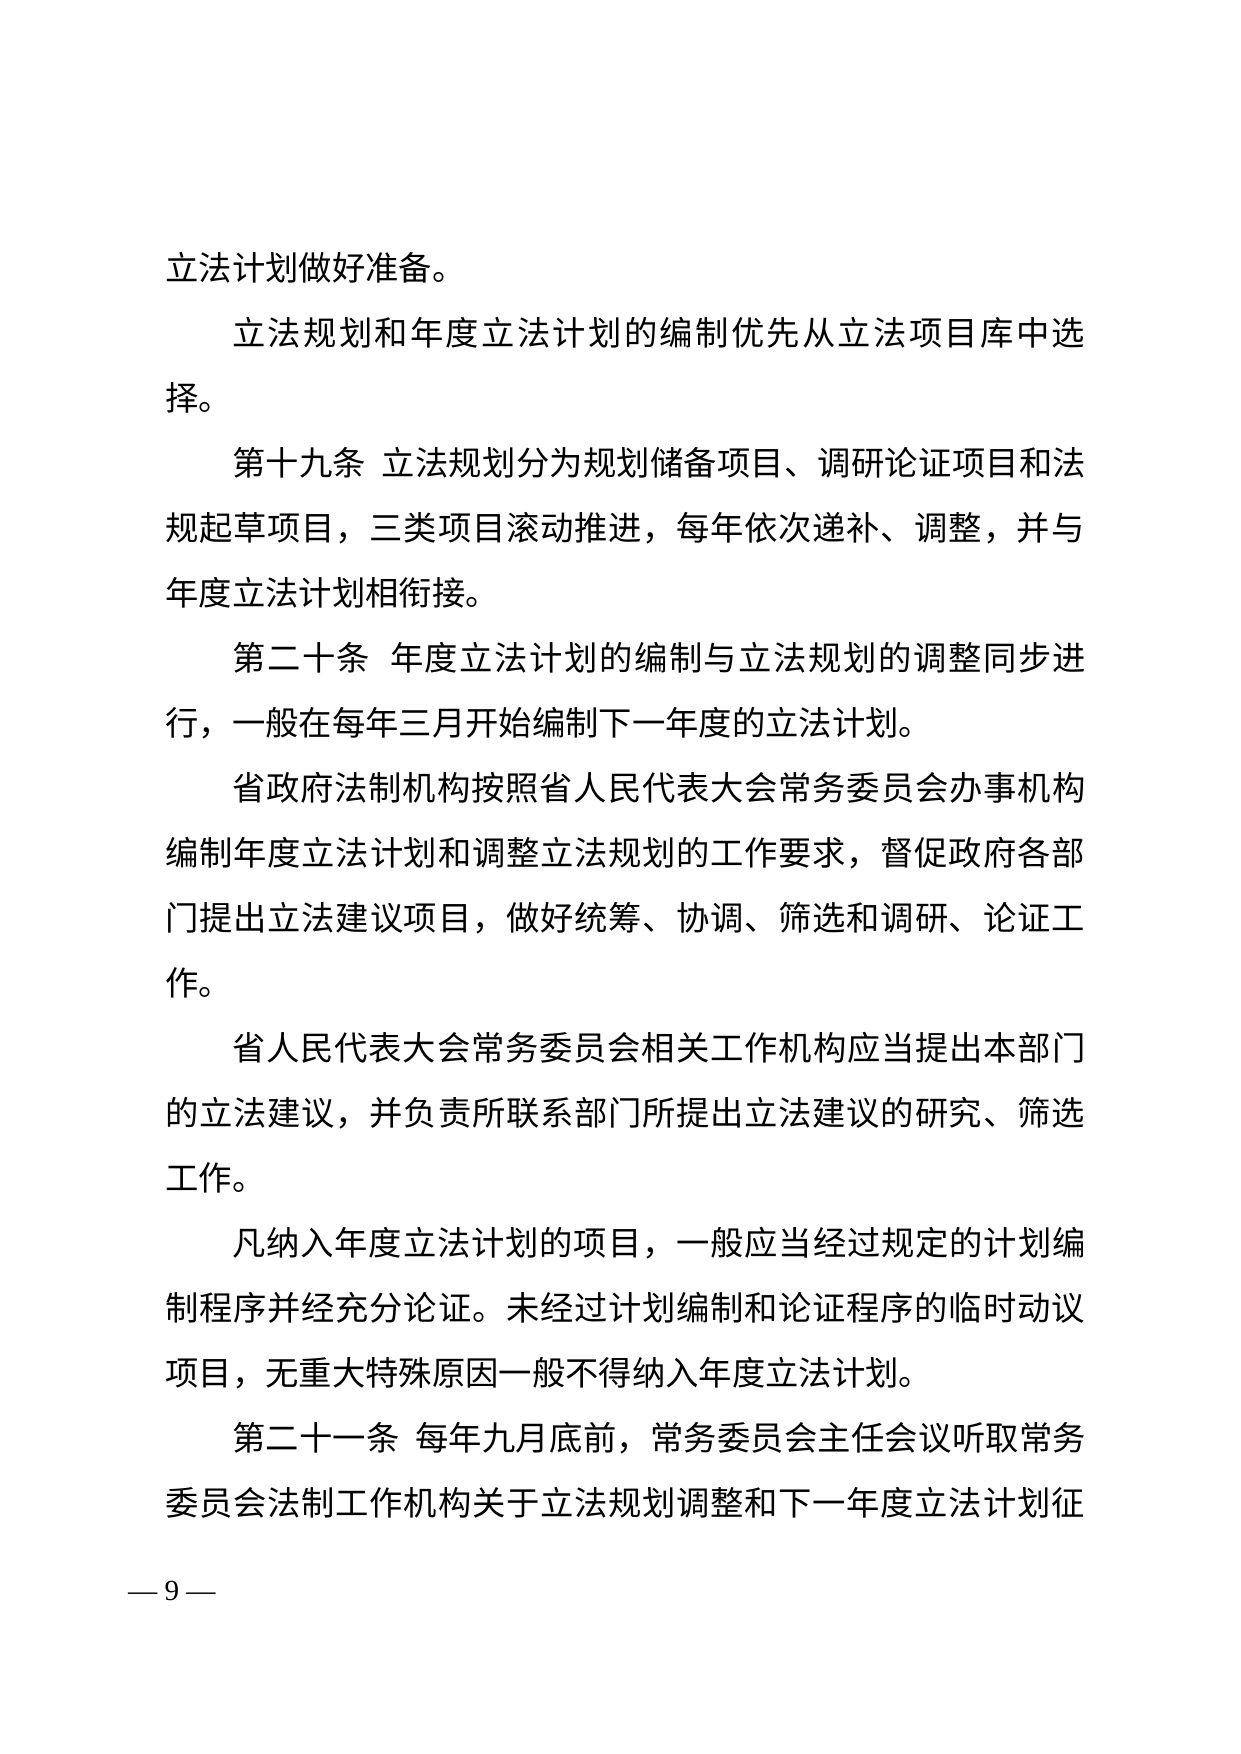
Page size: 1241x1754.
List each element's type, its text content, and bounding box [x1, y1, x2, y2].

text 省政府法制机构按照省人民代表大会常务委员会办事机构编制年度立法计划和调整立法规划的工作要求，督促政府各部门提出立法建议项目，做好统筹、协调、筛选和调研、论证工作。 [165, 753, 1087, 1013]
text 第十九条 立法规划分为规划储备项目、调研论证项目和法规起草项目，三类项目滚动推进，每年依次递补、调整，并与年度立法计划相衔接。 [165, 428, 1087, 623]
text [165, 1403, 1087, 1533]
text 凡纳入年度立法计划的项目，一般应当经过规定的计划编制程序并经充分论证。未经过计划编制和论证程序的临时动议项目，无重大特殊原因一般不得纳入年度立法计划。 [165, 1208, 1087, 1403]
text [165, 233, 1087, 298]
text 立法规划和年度立法计划的编制优先从立法项目库中选择。 [165, 298, 1087, 428]
text 省人民代表大会常务委员会相关工作机构应当提出本部门的立法建议，并负责所联系部门所提出立法建议的研究、筛选工作。 [165, 1013, 1087, 1208]
text 第二十条 年度立法计划的编制与立法规划的调整同步进行，一般在每年三月开始编制下一年度的立法计划。 [165, 623, 1087, 753]
